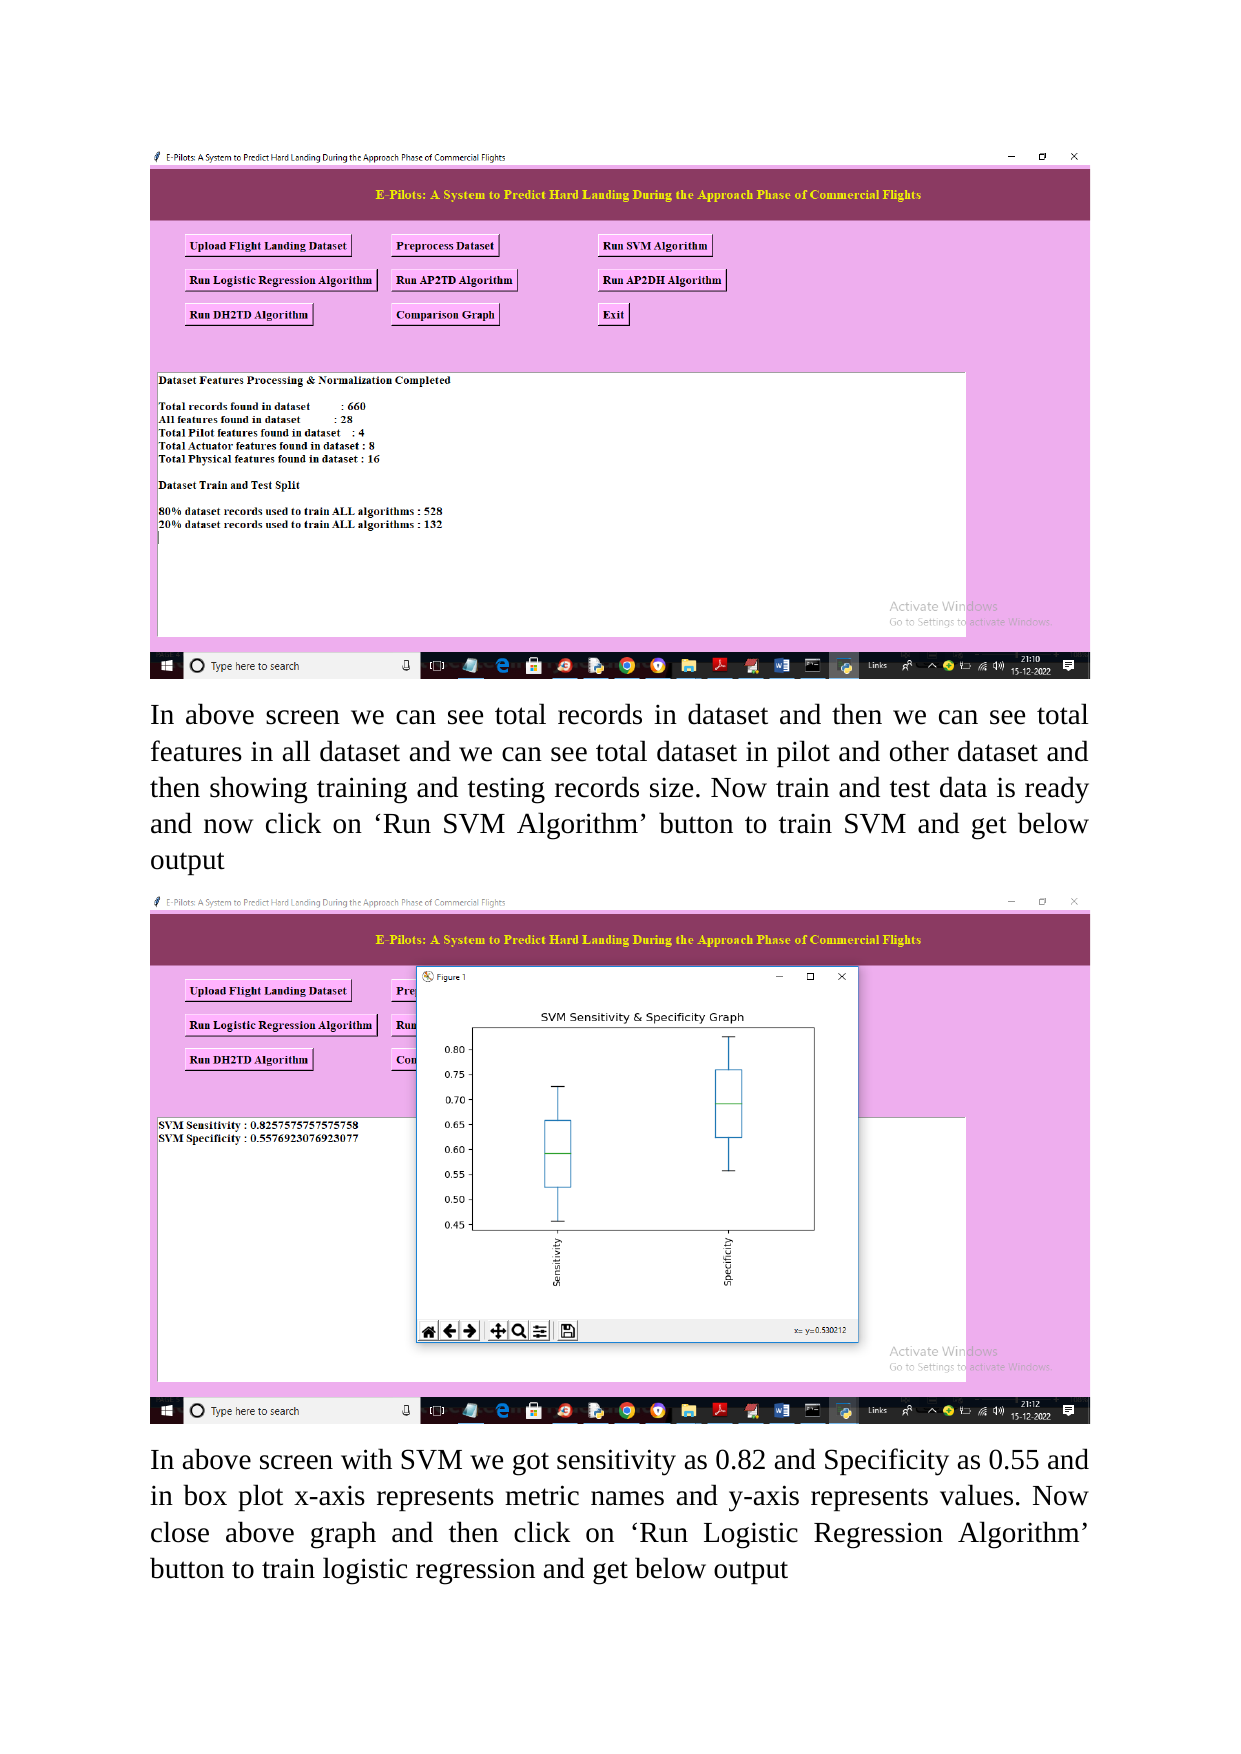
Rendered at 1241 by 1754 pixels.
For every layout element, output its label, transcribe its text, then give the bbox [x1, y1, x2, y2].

text In above screen with SVM we got sensitivity as 0.82 and Specificity as 0.55 and in box plot x-axis represents metric names and y-axis represents values. Now close above graph and then click on ‘Run Logistic Regression Algorithm’ button to train logistic regression and get below output [150, 1442, 1090, 1584]
text In above screen we can see total records in dataset and then we can see total features in all dataset and we can see total dataset in pilot and other dataset and then showing training and testing records size. Now train and test data is ready and now click on ‘Run SVM Algorithm’ button to train SVM and get below output [150, 697, 1090, 876]
picture [150, 895, 1091, 1424]
picture [150, 150, 1091, 679]
